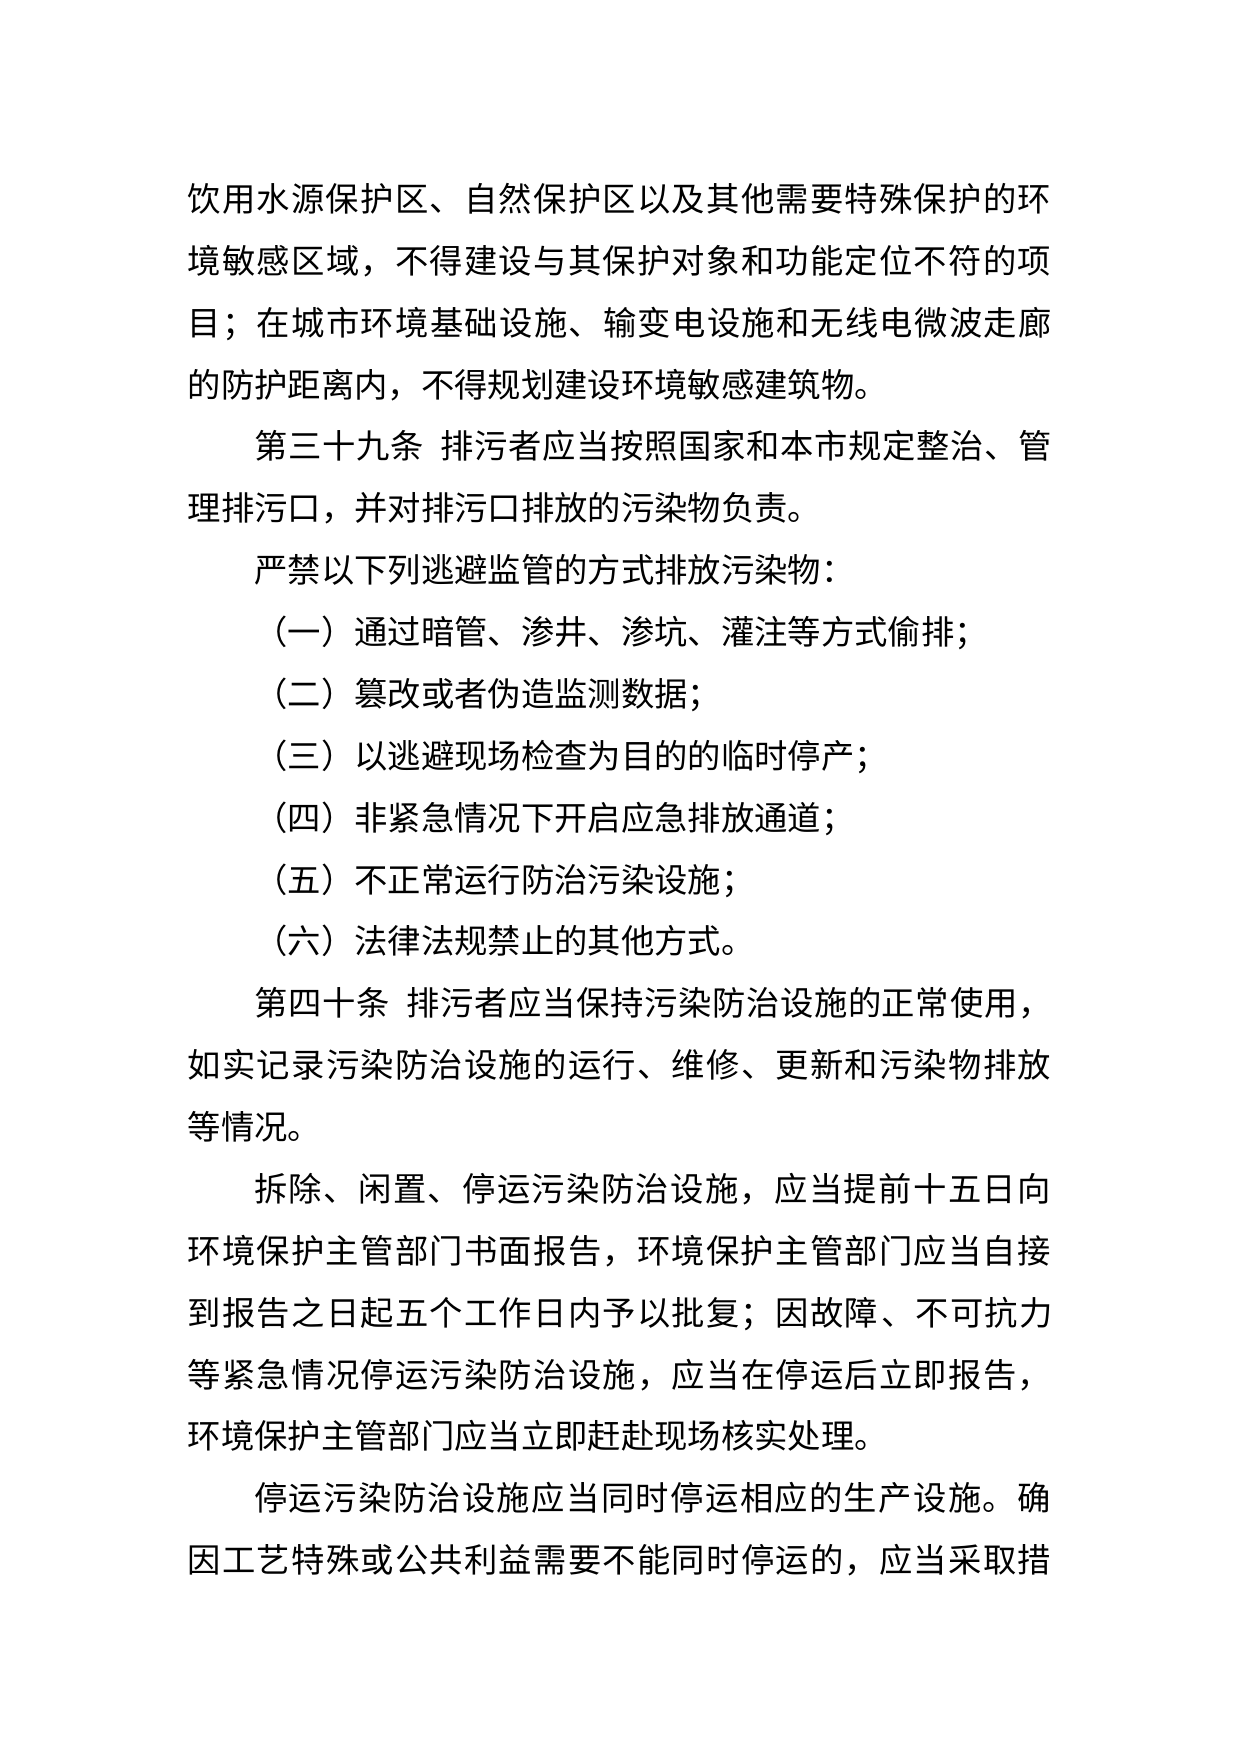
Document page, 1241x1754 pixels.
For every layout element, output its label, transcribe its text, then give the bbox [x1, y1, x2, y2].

text （一）通过暗管、渗井、渗坑、灌注等方式偷排； [187, 595, 1053, 657]
text （六）法律法规禁止的其他方式。 [187, 904, 1053, 966]
text 严禁以下列逃避监管的方式排放污染物： [187, 533, 1053, 595]
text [187, 162, 1053, 409]
text 第四十条 排污者应当保持污染防治设施的正常使用，如实记录污染防治设施的运行、维修、更新和污染物排放等情况。 [187, 966, 1053, 1152]
text （五）不正常运行防治污染设施； [187, 843, 1053, 904]
text （三）以逃避现场检查为目的的临时停产； [187, 719, 1053, 781]
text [187, 1461, 1053, 1585]
text 第三十九条 排污者应当按照国家和本市规定整治、管理排污口，并对排污口排放的污染物负责。 [187, 409, 1053, 533]
text （二）篡改或者伪造监测数据； [187, 657, 1053, 719]
text （四）非紧急情况下开启应急排放通道； [187, 781, 1053, 843]
text 拆除、闲置、停运污染防治设施，应当提前十五日向环境保护主管部门书面报告，环境保护主管部门应当自接到报告之日起五个工作日内予以批复；因故障、不可抗力等紧急情况停运污染防治设施，应当在停运后立即报告，环境保护主管部门应当立即赶赴现场核实处理。 [187, 1152, 1053, 1461]
